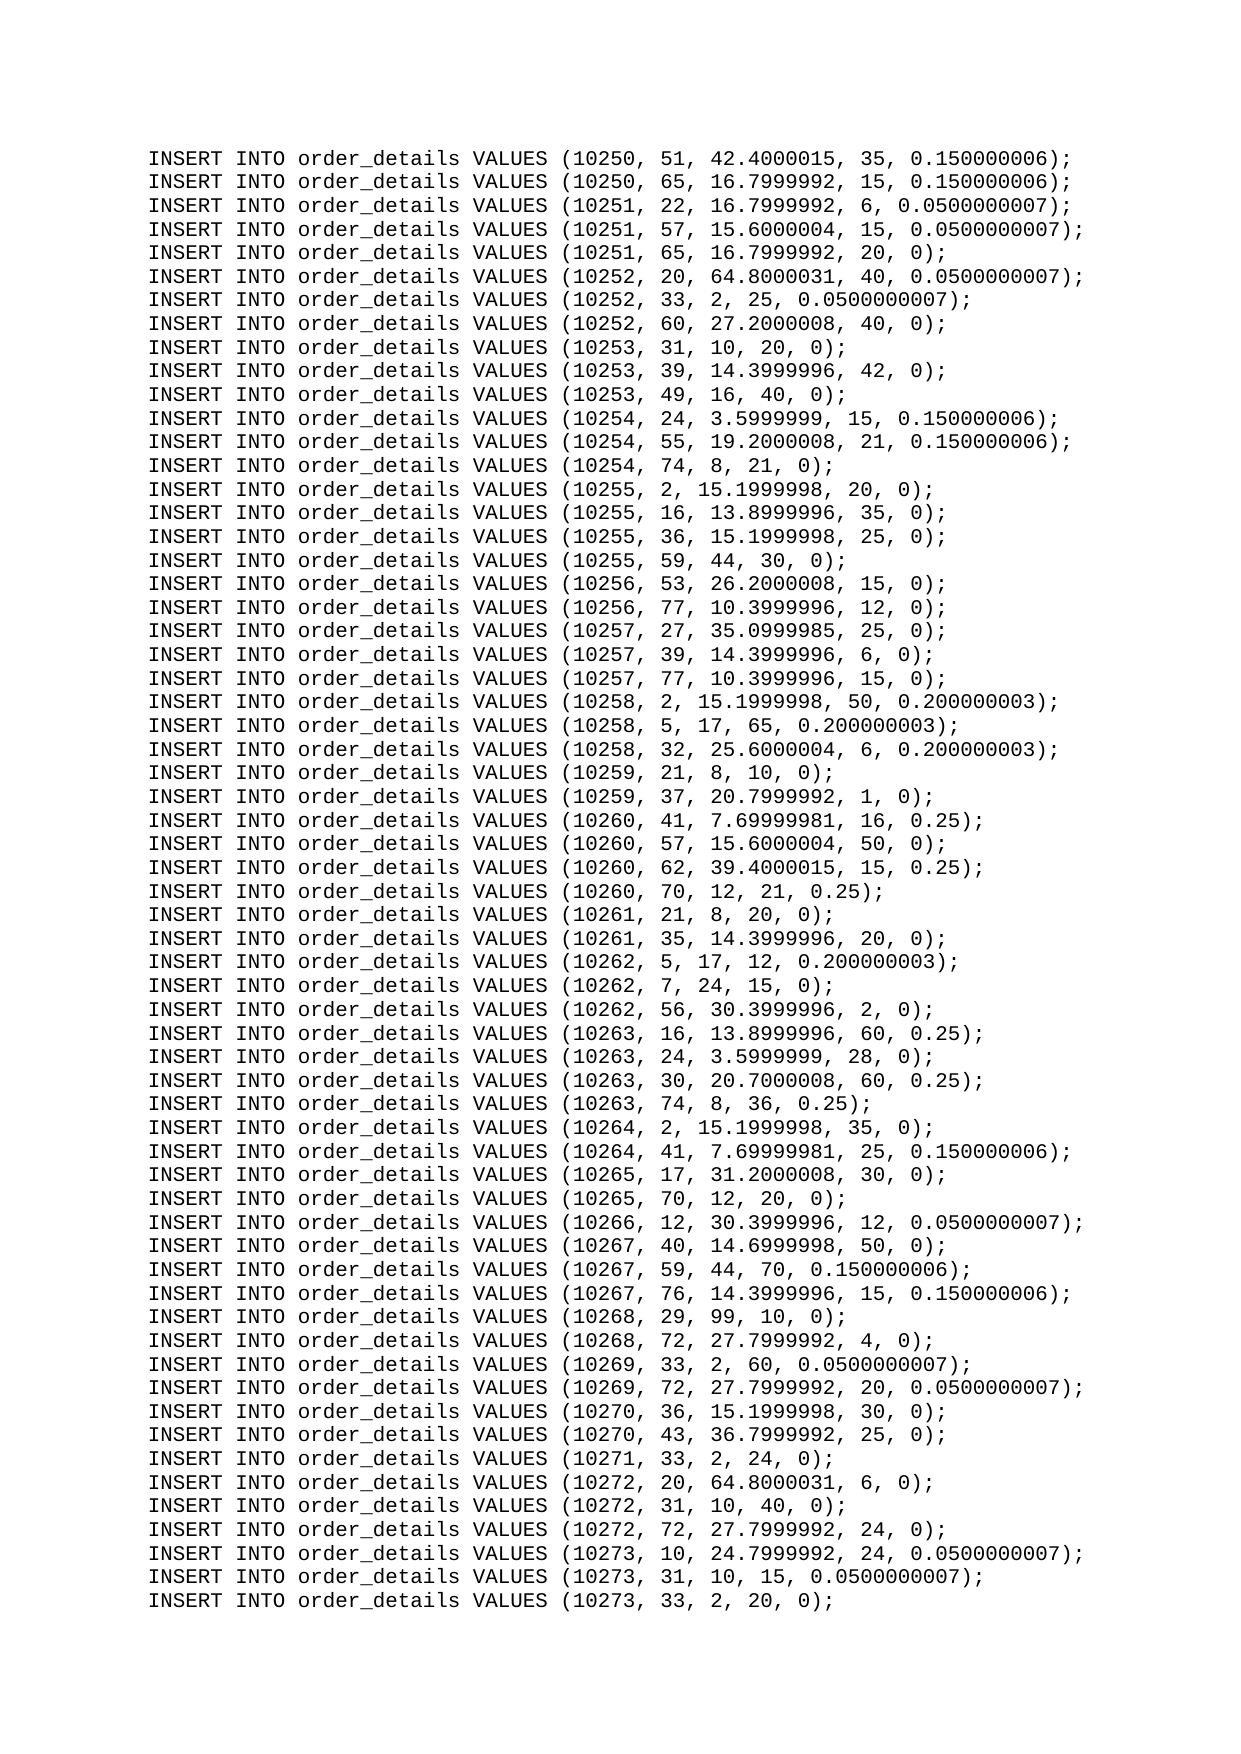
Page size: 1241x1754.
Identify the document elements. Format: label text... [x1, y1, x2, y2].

text INSERT INTO order_details VALUES (10260, 70, 12, 21, 0.25); [148, 881, 1093, 904]
text INSERT INTO order_details VALUES (10269, 33, 2, 60, 0.0500000007); [148, 1353, 1093, 1377]
text INSERT INTO order_details VALUES (10256, 53, 26.2000008, 15, 0); [148, 573, 1093, 597]
text INSERT INTO order_details VALUES (10262, 5, 17, 12, 0.200000003); [148, 952, 1093, 975]
text INSERT INTO order_details VALUES (10253, 31, 10, 20, 0); [148, 337, 1093, 360]
text INSERT INTO order_details VALUES (10253, 39, 14.3999996, 42, 0); [148, 360, 1093, 384]
text INSERT INTO order_details VALUES (10265, 70, 12, 20, 0); [148, 1188, 1093, 1212]
text INSERT INTO order_details VALUES (10251, 65, 16.7999992, 20, 0); [148, 242, 1093, 266]
text INSERT INTO order_details VALUES (10257, 27, 35.0999985, 25, 0); [148, 621, 1093, 644]
text INSERT INTO order_details VALUES (10267, 59, 44, 70, 0.150000006); [148, 1259, 1093, 1283]
text INSERT INTO order_details VALUES (10260, 57, 15.6000004, 50, 0); [148, 833, 1093, 857]
text INSERT INTO order_details VALUES (10269, 72, 27.7999992, 20, 0.0500000007); [148, 1377, 1093, 1401]
text INSERT INTO order_details VALUES (10262, 56, 30.3999996, 2, 0); [148, 999, 1093, 1022]
text INSERT INTO order_details VALUES (10263, 74, 8, 36, 0.25); [148, 1093, 1093, 1117]
text INSERT INTO order_details VALUES (10259, 21, 8, 10, 0); [148, 762, 1093, 786]
text INSERT INTO order_details VALUES (10273, 31, 10, 15, 0.0500000007); [148, 1566, 1093, 1590]
text INSERT INTO order_details VALUES (10261, 21, 8, 20, 0); [148, 904, 1093, 928]
text INSERT INTO order_details VALUES (10262, 7, 24, 15, 0); [148, 975, 1093, 999]
text INSERT INTO order_details VALUES (10271, 33, 2, 24, 0); [148, 1448, 1093, 1472]
text INSERT INTO order_details VALUES (10260, 41, 7.69999981, 16, 0.25); [148, 810, 1093, 833]
text INSERT INTO order_details VALUES (10272, 31, 10, 40, 0); [148, 1495, 1093, 1519]
text INSERT INTO order_details VALUES (10273, 33, 2, 20, 0); [148, 1590, 1093, 1614]
text INSERT INTO order_details VALUES (10252, 60, 27.2000008, 40, 0); [148, 313, 1093, 337]
text INSERT INTO order_details VALUES (10263, 16, 13.8999996, 60, 0.25); [148, 1022, 1093, 1046]
text INSERT INTO order_details VALUES (10264, 2, 15.1999998, 35, 0); [148, 1117, 1093, 1141]
text INSERT INTO order_details VALUES (10258, 5, 17, 65, 0.200000003); [148, 715, 1093, 739]
text INSERT INTO order_details VALUES (10251, 22, 16.7999992, 6, 0.0500000007); [148, 195, 1093, 218]
text INSERT INTO order_details VALUES (10258, 2, 15.1999998, 50, 0.200000003); [148, 691, 1093, 715]
text INSERT INTO order_details VALUES (10267, 40, 14.6999998, 50, 0); [148, 1235, 1093, 1259]
text INSERT INTO order_details VALUES (10254, 74, 8, 21, 0); [148, 455, 1093, 479]
text INSERT INTO order_details VALUES (10258, 32, 25.6000004, 6, 0.200000003); [148, 739, 1093, 762]
text INSERT INTO order_details VALUES (10256, 77, 10.3999996, 12, 0); [148, 597, 1093, 621]
text INSERT INTO order_details VALUES (10264, 41, 7.69999981, 25, 0.150000006); [148, 1141, 1093, 1164]
text INSERT INTO order_details VALUES (10273, 10, 24.7999992, 24, 0.0500000007); [148, 1543, 1093, 1566]
text INSERT INTO order_details VALUES (10270, 36, 15.1999998, 30, 0); [148, 1401, 1093, 1424]
text INSERT INTO order_details VALUES (10268, 29, 99, 10, 0); [148, 1306, 1093, 1330]
text INSERT INTO order_details VALUES (10272, 72, 27.7999992, 24, 0); [148, 1519, 1093, 1543]
text INSERT INTO order_details VALUES (10267, 76, 14.3999996, 15, 0.150000006); [148, 1283, 1093, 1306]
text INSERT INTO order_details VALUES (10255, 16, 13.8999996, 35, 0); [148, 502, 1093, 526]
text INSERT INTO order_details VALUES (10250, 51, 42.4000015, 35, 0.150000006); [148, 148, 1093, 171]
text INSERT INTO order_details VALUES (10268, 72, 27.7999992, 4, 0); [148, 1330, 1093, 1353]
text INSERT INTO order_details VALUES (10251, 57, 15.6000004, 15, 0.0500000007); [148, 218, 1093, 242]
text INSERT INTO order_details VALUES (10252, 20, 64.8000031, 40, 0.0500000007); [148, 266, 1093, 289]
text INSERT INTO order_details VALUES (10252, 33, 2, 25, 0.0500000007); [148, 289, 1093, 313]
text INSERT INTO order_details VALUES (10259, 37, 20.7999992, 1, 0); [148, 786, 1093, 810]
text INSERT INTO order_details VALUES (10270, 43, 36.7999992, 25, 0); [148, 1424, 1093, 1448]
text INSERT INTO order_details VALUES (10254, 24, 3.5999999, 15, 0.150000006); [148, 408, 1093, 431]
text INSERT INTO order_details VALUES (10266, 12, 30.3999996, 12, 0.0500000007); [148, 1212, 1093, 1235]
text INSERT INTO order_details VALUES (10263, 30, 20.7000008, 60, 0.25); [148, 1070, 1093, 1093]
text INSERT INTO order_details VALUES (10254, 55, 19.2000008, 21, 0.150000006); [148, 431, 1093, 455]
text INSERT INTO order_details VALUES (10255, 2, 15.1999998, 20, 0); [148, 479, 1093, 502]
text INSERT INTO order_details VALUES (10261, 35, 14.3999996, 20, 0); [148, 928, 1093, 952]
text INSERT INTO order_details VALUES (10263, 24, 3.5999999, 28, 0); [148, 1046, 1093, 1070]
text INSERT INTO order_details VALUES (10257, 39, 14.3999996, 6, 0); [148, 644, 1093, 668]
text INSERT INTO order_details VALUES (10257, 77, 10.3999996, 15, 0); [148, 668, 1093, 691]
text INSERT INTO order_details VALUES (10253, 49, 16, 40, 0); [148, 384, 1093, 408]
text INSERT INTO order_details VALUES (10250, 65, 16.7999992, 15, 0.150000006); [148, 171, 1093, 195]
text INSERT INTO order_details VALUES (10260, 62, 39.4000015, 15, 0.25); [148, 857, 1093, 881]
text INSERT INTO order_details VALUES (10255, 59, 44, 30, 0); [148, 549, 1093, 573]
text INSERT INTO order_details VALUES (10265, 17, 31.2000008, 30, 0); [148, 1164, 1093, 1188]
text INSERT INTO order_details VALUES (10255, 36, 15.1999998, 25, 0); [148, 526, 1093, 549]
text INSERT INTO order_details VALUES (10272, 20, 64.8000031, 6, 0); [148, 1472, 1093, 1495]
